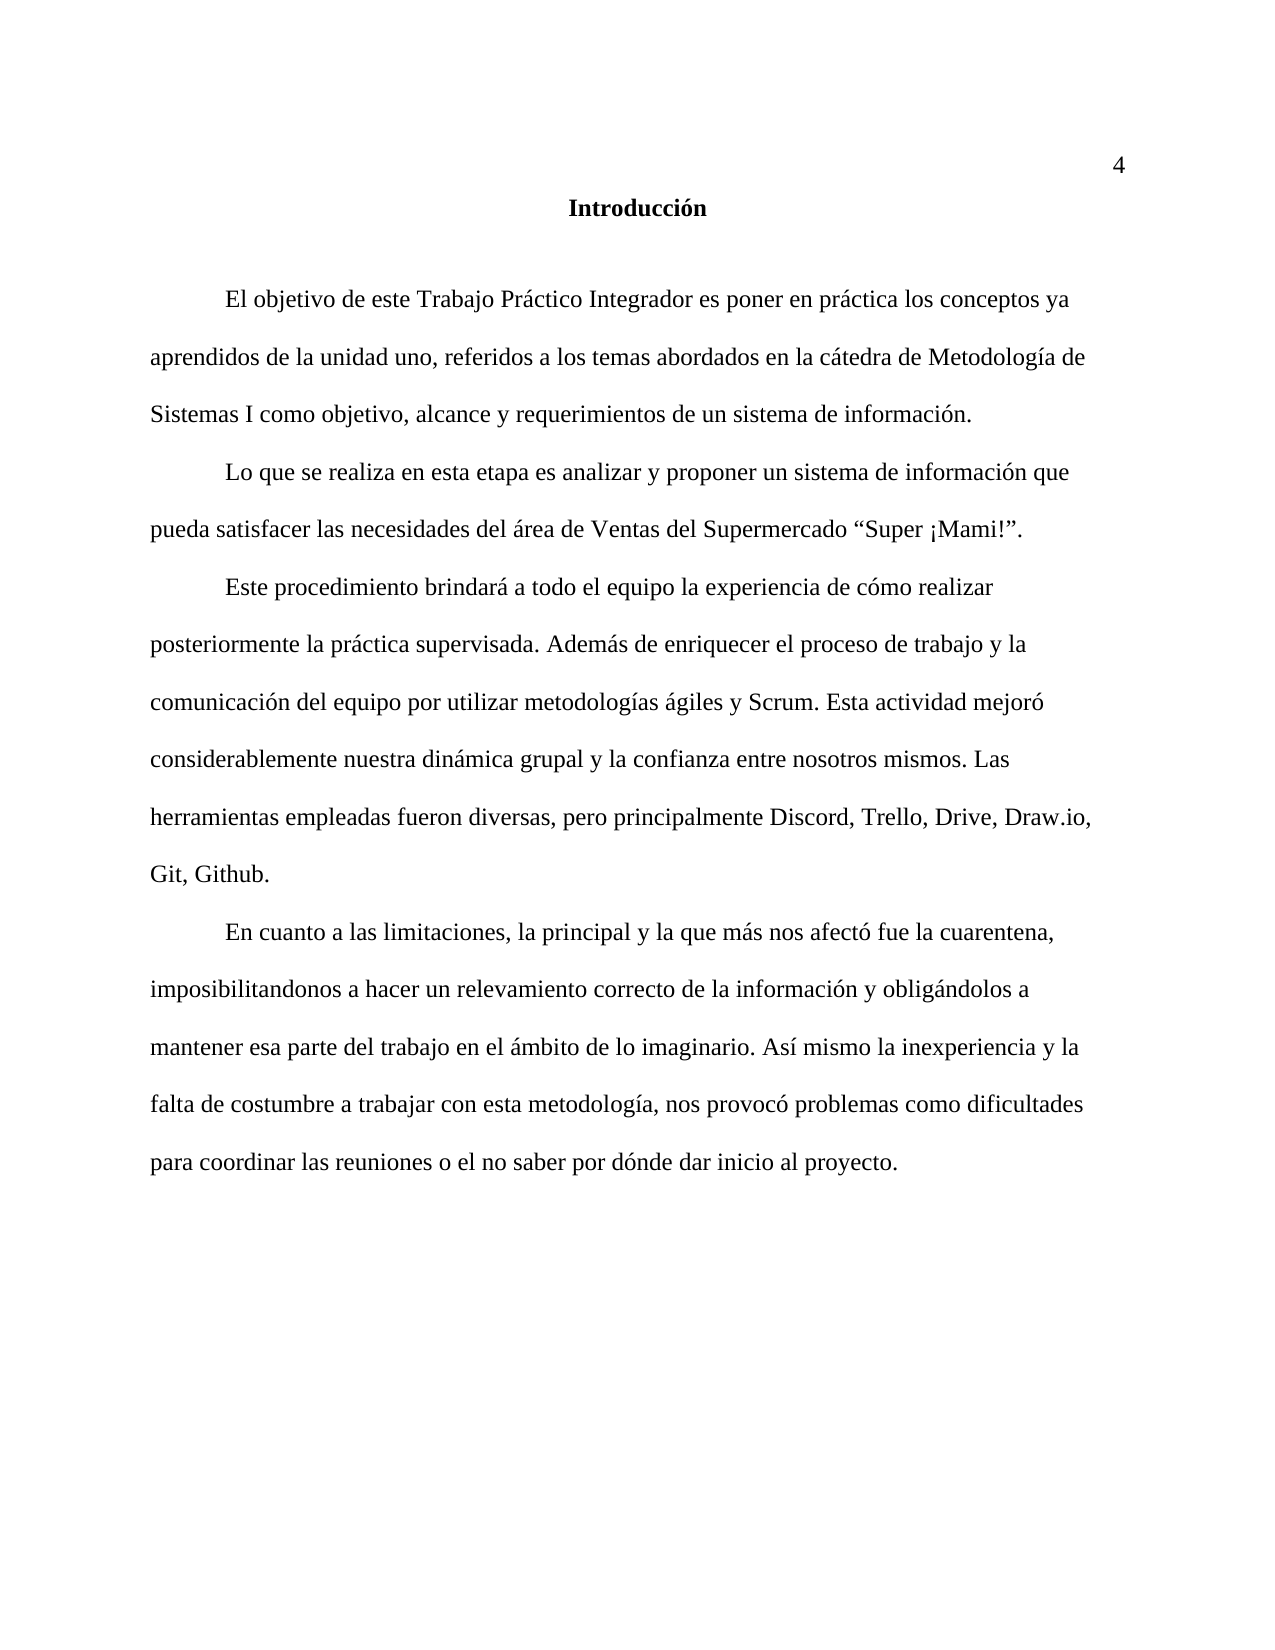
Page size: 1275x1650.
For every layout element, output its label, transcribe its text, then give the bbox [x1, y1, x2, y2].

subtitle Introducción [150, 193, 1125, 222]
text Este procedimiento brindará a todo el equipo la experiencia de cómo realizar posteriormente la práctica supervisada. Además de enriquecer el proceso de trabajo y la comunicación del equipo por utilizar metodologías ágiles y Scrum. Esta actividad mejoró considerablemente nuestra dinámica grupal y la confianza entre nosotros mismos. Las herramientas empleadas fueron diversas, pero principalmente Discord, Trello, Drive, Draw.io, Git, Github. [150, 572, 1125, 888]
text En cuanto a las limitaciones, la principal y la que más nos afectó fue la cuarentena, imposibilitandonos a hacer un relevamiento correcto de la información y obligándolos a mantener esa parte del trabajo en el ámbito de lo imaginario. Así mismo la inexperiencia y la falta de costumbre a trabajar con esta metodología, nos provocó problemas como dificultades para coordinar las reuniones o el no saber por dónde dar inicio al proyecto. [150, 917, 1125, 1175]
text El objetivo de este Trabajo Práctico Integrador es poner en práctica los conceptos ya aprendidos de la unidad uno, referidos a los temas abordados en la cátedra de Metodología de Sistemas I como objetivo, alcance y requerimientos de un sistema de información. [150, 284, 1125, 428]
text Lo que se realiza en esta etapa es analizar y proponer un sistema de información que pueda satisfacer las necesidades del área de Ventas del Supermercado “Super ¡Mami!”. [150, 457, 1125, 543]
